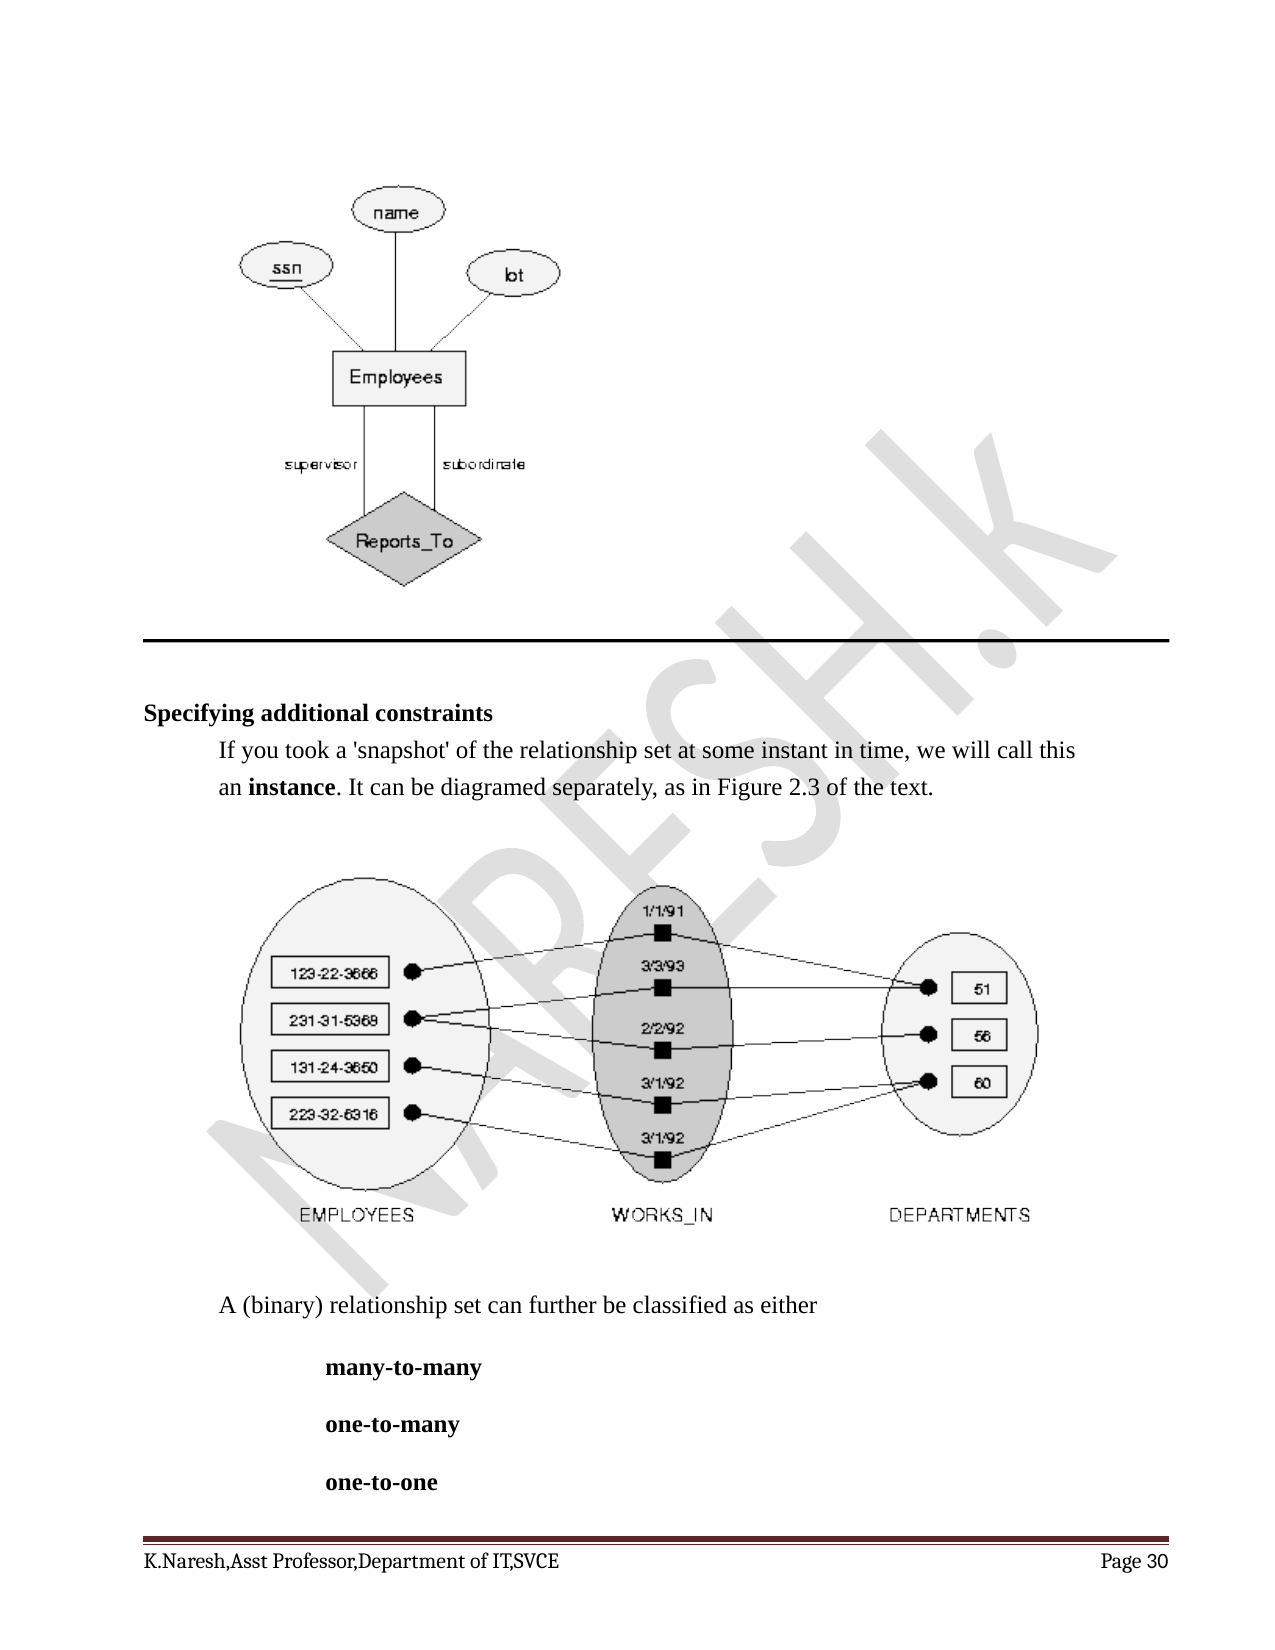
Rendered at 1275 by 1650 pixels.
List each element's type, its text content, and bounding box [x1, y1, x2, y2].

subtitle Specifying additional constraints [143, 696, 1169, 729]
picture [218, 156, 586, 609]
text  many-to-many [293, 1350, 1169, 1382]
text  one-to-many [293, 1407, 1169, 1440]
text A (binary) relationship set can further be classified as either [218, 1288, 1169, 1321]
text  one-to-one [293, 1465, 1169, 1497]
text If you took a 'snapshot' of the relationship set at some instant in time, we will call this an instance. It can be diagramed separately, as in Figure 2.3 of the text. [218, 733, 1169, 803]
picture [218, 851, 1097, 1244]
